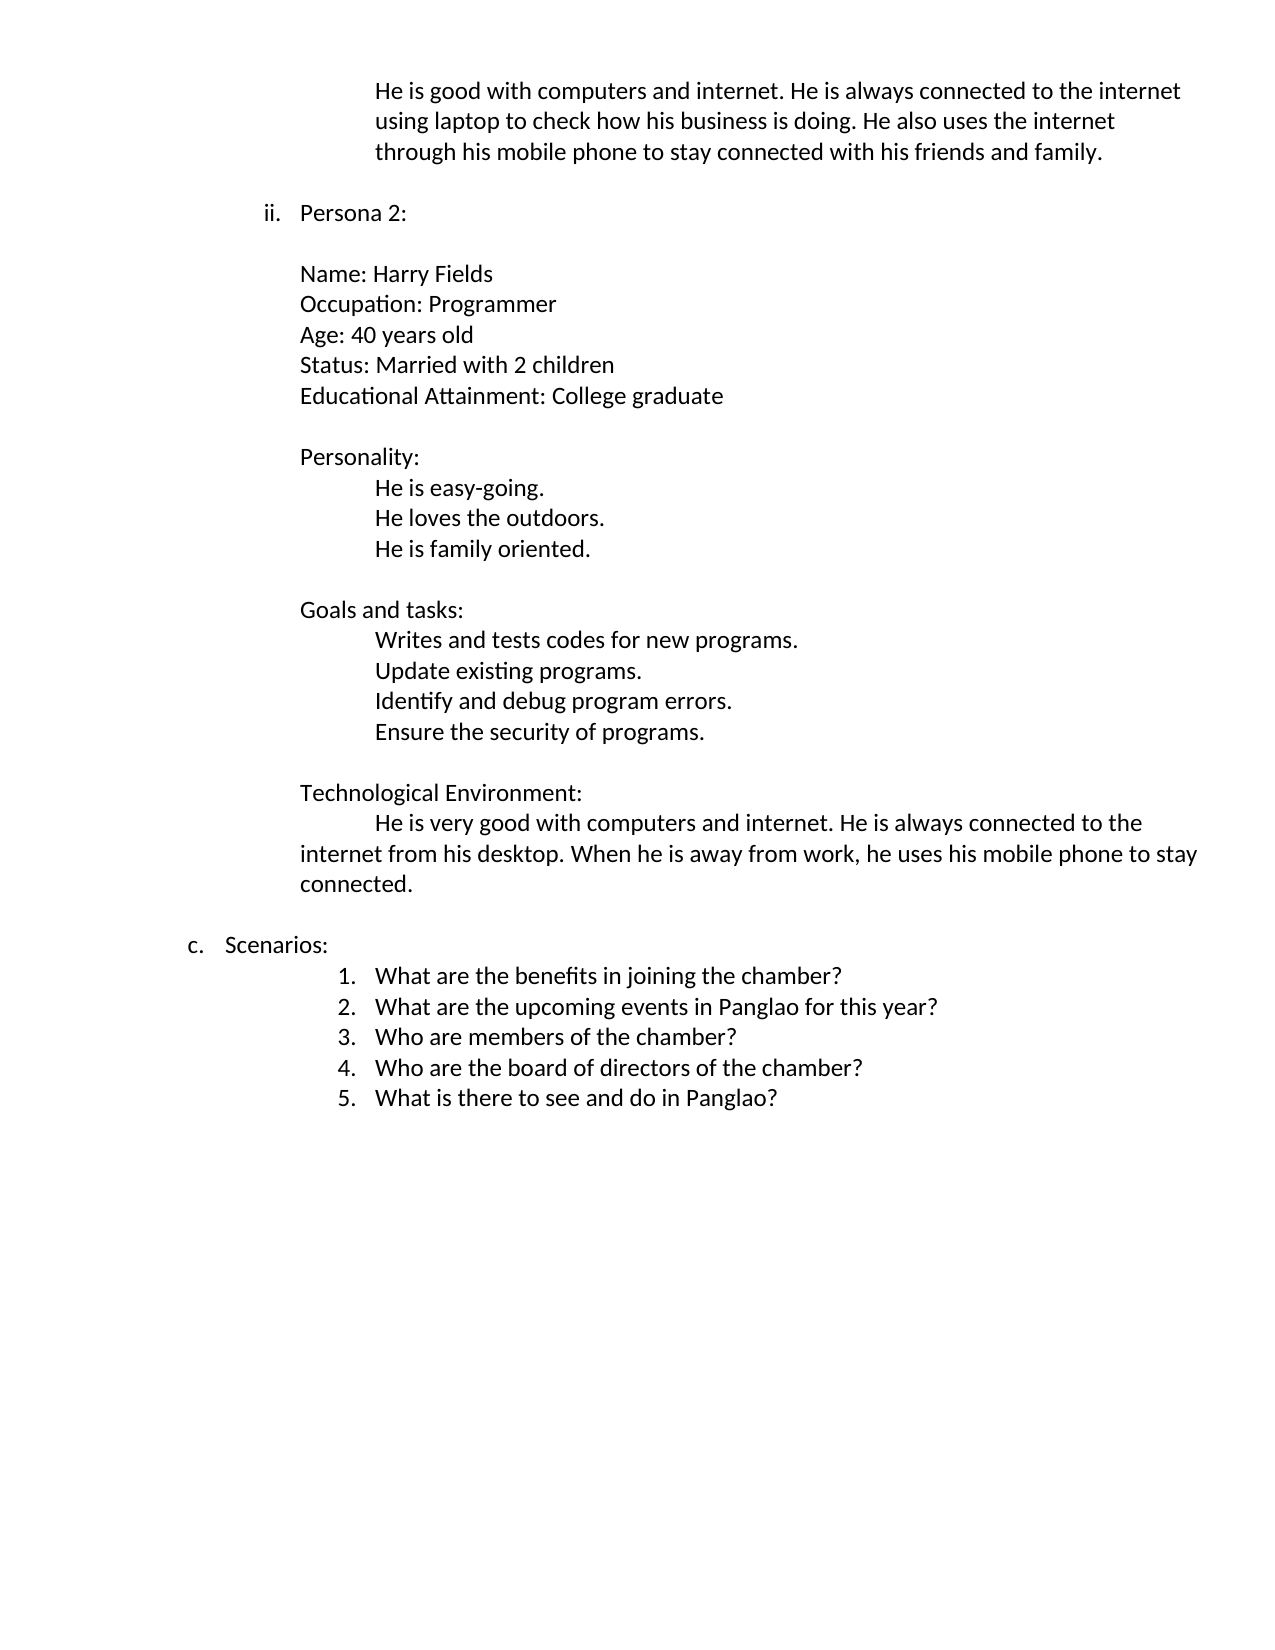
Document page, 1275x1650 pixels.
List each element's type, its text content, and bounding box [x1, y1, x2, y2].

list Who are members of the chamber? [337, 1021, 1200, 1052]
list He is family oriented. [300, 533, 1200, 563]
list Who are the board of directors of the chamber? [337, 1052, 1200, 1082]
list He is easy-going. [300, 472, 1200, 502]
list Goals and tasks: [300, 594, 1200, 624]
list Ensure the security of programs. [300, 716, 1200, 746]
list What are the benefits in joining the chamber? [337, 960, 1200, 991]
list Update existing programs. [300, 655, 1200, 685]
list Writes and tests codes for new programs. [300, 624, 1200, 655]
list He is very good with computers and internet. He is always connected to the internet from his desktop. When he is away from work, he uses his mobile phone to stay connected. [300, 807, 1200, 899]
list Identify and debug program errors. [300, 685, 1200, 716]
list What is there to see and do in Panglao? [337, 1082, 1200, 1113]
list Occupation: Programmer [300, 289, 1200, 319]
text He is good with computers and internet. He is always connected to the internet using laptop to check how his business is doing. He also uses the internet through his mobile phone to stay connected with his friends and family. [375, 75, 1200, 167]
list Age: 40 years old [300, 319, 1200, 350]
list Educational Attainment: College graduate [300, 380, 1200, 411]
list Personality: [300, 441, 1200, 472]
list Technological Environment: [300, 777, 1200, 807]
list Status: Married with 2 children [300, 350, 1200, 380]
list Scenarios: [187, 929, 1200, 960]
list He loves the outdoors. [300, 502, 1200, 533]
list Persona 2: [281, 197, 1200, 228]
list Name: Harry Fields [300, 258, 1200, 289]
list What are the upcoming events in Panglao for this year? [337, 991, 1200, 1021]
